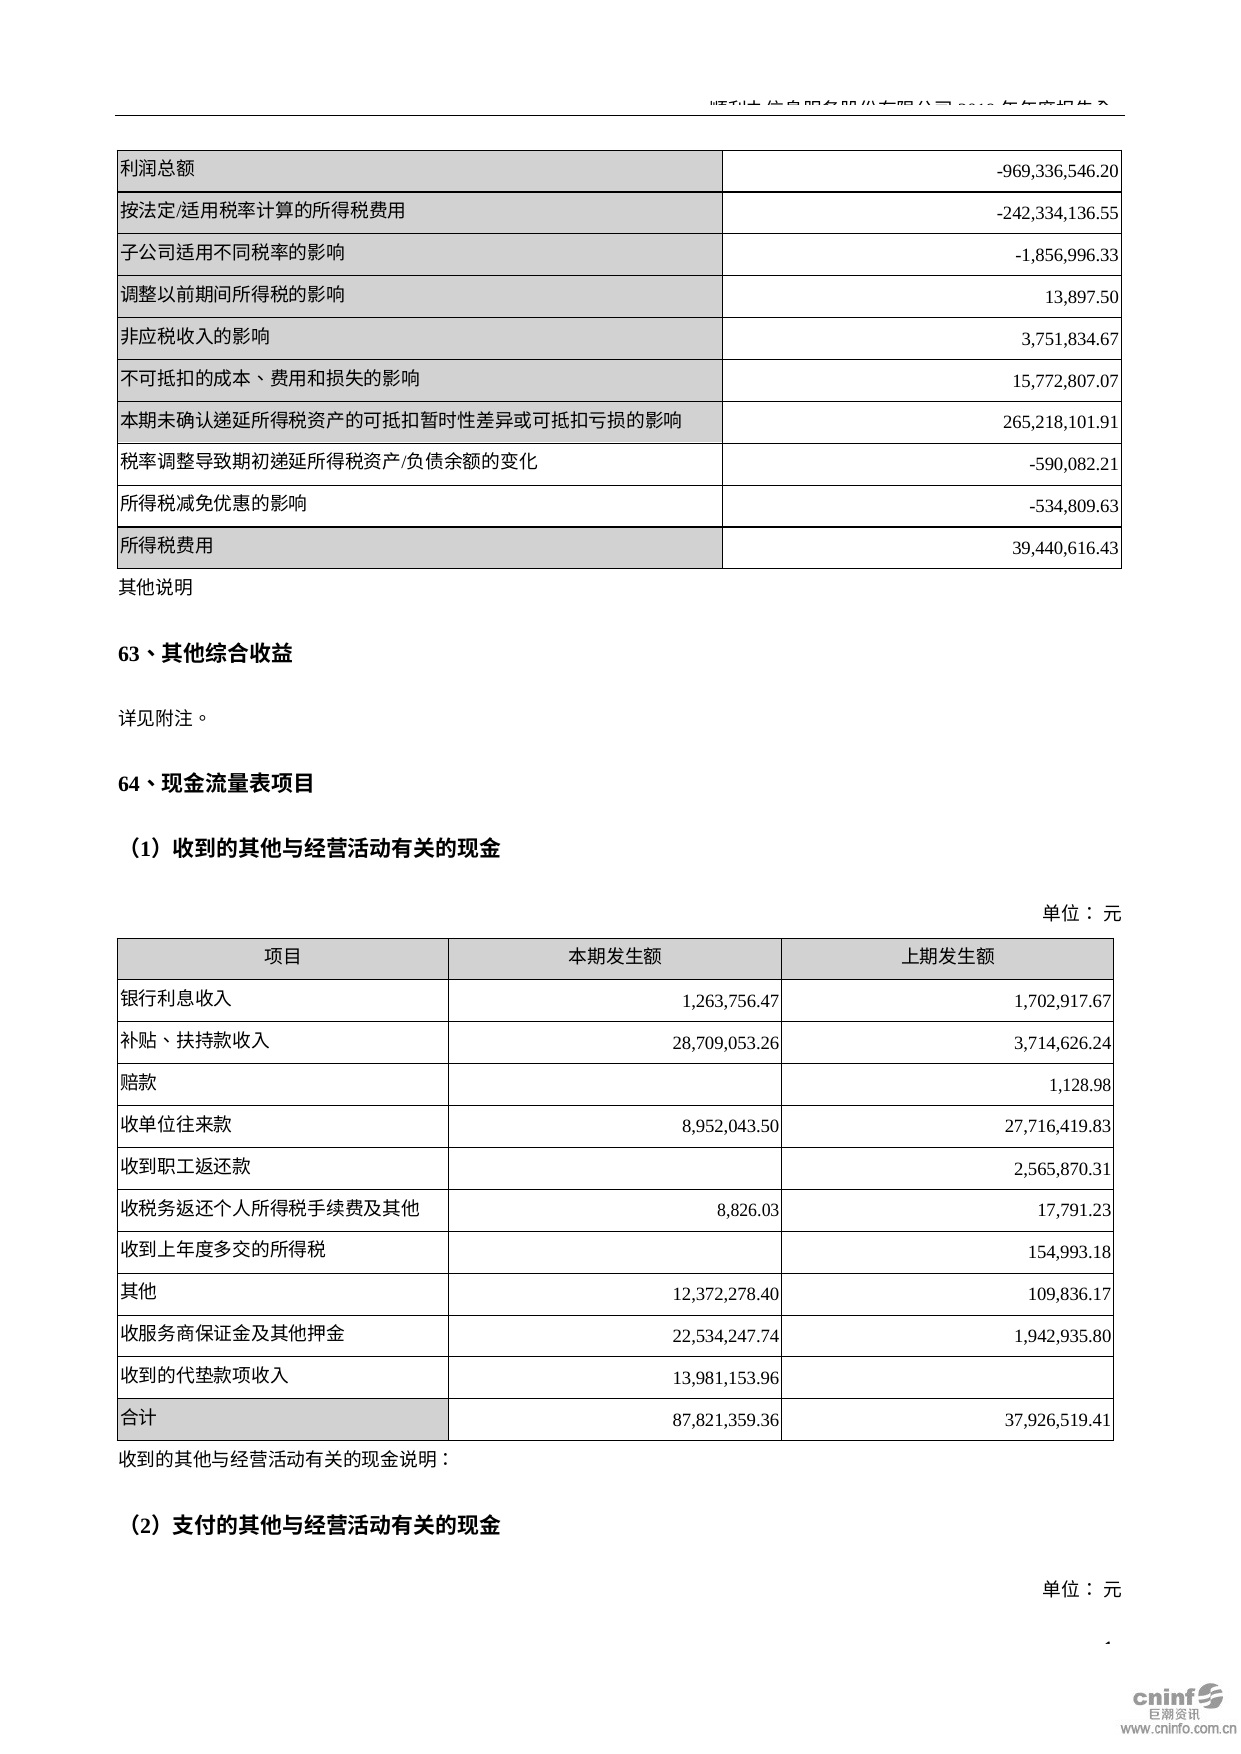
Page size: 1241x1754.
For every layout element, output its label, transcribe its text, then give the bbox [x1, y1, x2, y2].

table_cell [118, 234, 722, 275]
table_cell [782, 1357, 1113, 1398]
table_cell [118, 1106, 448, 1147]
text 其他说明 [118, 574, 1122, 600]
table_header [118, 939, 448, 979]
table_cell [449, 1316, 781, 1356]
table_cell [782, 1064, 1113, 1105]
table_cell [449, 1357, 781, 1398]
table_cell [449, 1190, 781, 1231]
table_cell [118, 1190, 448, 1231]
text 单位： 元 [102, 900, 1122, 926]
subtitle 64、现金流量表项目 [118, 768, 1122, 798]
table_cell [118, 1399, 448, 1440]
text 单位： 元 [102, 1576, 1122, 1602]
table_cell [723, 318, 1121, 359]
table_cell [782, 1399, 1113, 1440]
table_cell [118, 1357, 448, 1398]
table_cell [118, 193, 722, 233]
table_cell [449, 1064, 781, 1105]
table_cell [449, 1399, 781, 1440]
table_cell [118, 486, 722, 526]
picture [1115, 1680, 1240, 1737]
subtitle （1）收到的其他与经营活动有关的现金 [118, 833, 1122, 863]
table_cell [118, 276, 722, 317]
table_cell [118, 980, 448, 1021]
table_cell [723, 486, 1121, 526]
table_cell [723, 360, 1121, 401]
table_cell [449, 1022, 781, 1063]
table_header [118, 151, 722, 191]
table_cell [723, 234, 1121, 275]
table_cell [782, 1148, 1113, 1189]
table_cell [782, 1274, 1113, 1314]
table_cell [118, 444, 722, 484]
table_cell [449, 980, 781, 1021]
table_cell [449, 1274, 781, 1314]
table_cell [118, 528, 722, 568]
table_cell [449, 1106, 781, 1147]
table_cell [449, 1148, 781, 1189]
text 收到的其他与经营活动有关的现金说明： [118, 1446, 1122, 1472]
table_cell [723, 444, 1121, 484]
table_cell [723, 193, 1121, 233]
subtitle 63、其他综合收益 [118, 638, 1122, 668]
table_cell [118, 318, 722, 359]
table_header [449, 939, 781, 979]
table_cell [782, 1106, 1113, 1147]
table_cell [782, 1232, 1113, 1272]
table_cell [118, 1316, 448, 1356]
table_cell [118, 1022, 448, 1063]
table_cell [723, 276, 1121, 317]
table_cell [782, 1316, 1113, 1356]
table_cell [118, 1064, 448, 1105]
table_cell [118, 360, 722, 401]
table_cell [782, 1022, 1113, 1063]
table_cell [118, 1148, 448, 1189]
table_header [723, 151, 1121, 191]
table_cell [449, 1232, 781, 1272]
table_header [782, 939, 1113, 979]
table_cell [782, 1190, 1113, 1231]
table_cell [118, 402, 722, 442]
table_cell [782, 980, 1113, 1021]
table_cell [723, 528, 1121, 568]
subtitle （2）支付的其他与经营活动有关的现金 [118, 1510, 1122, 1539]
text 详见附注。 [118, 705, 1122, 730]
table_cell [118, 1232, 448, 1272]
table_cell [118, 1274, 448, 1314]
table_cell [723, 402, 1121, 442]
